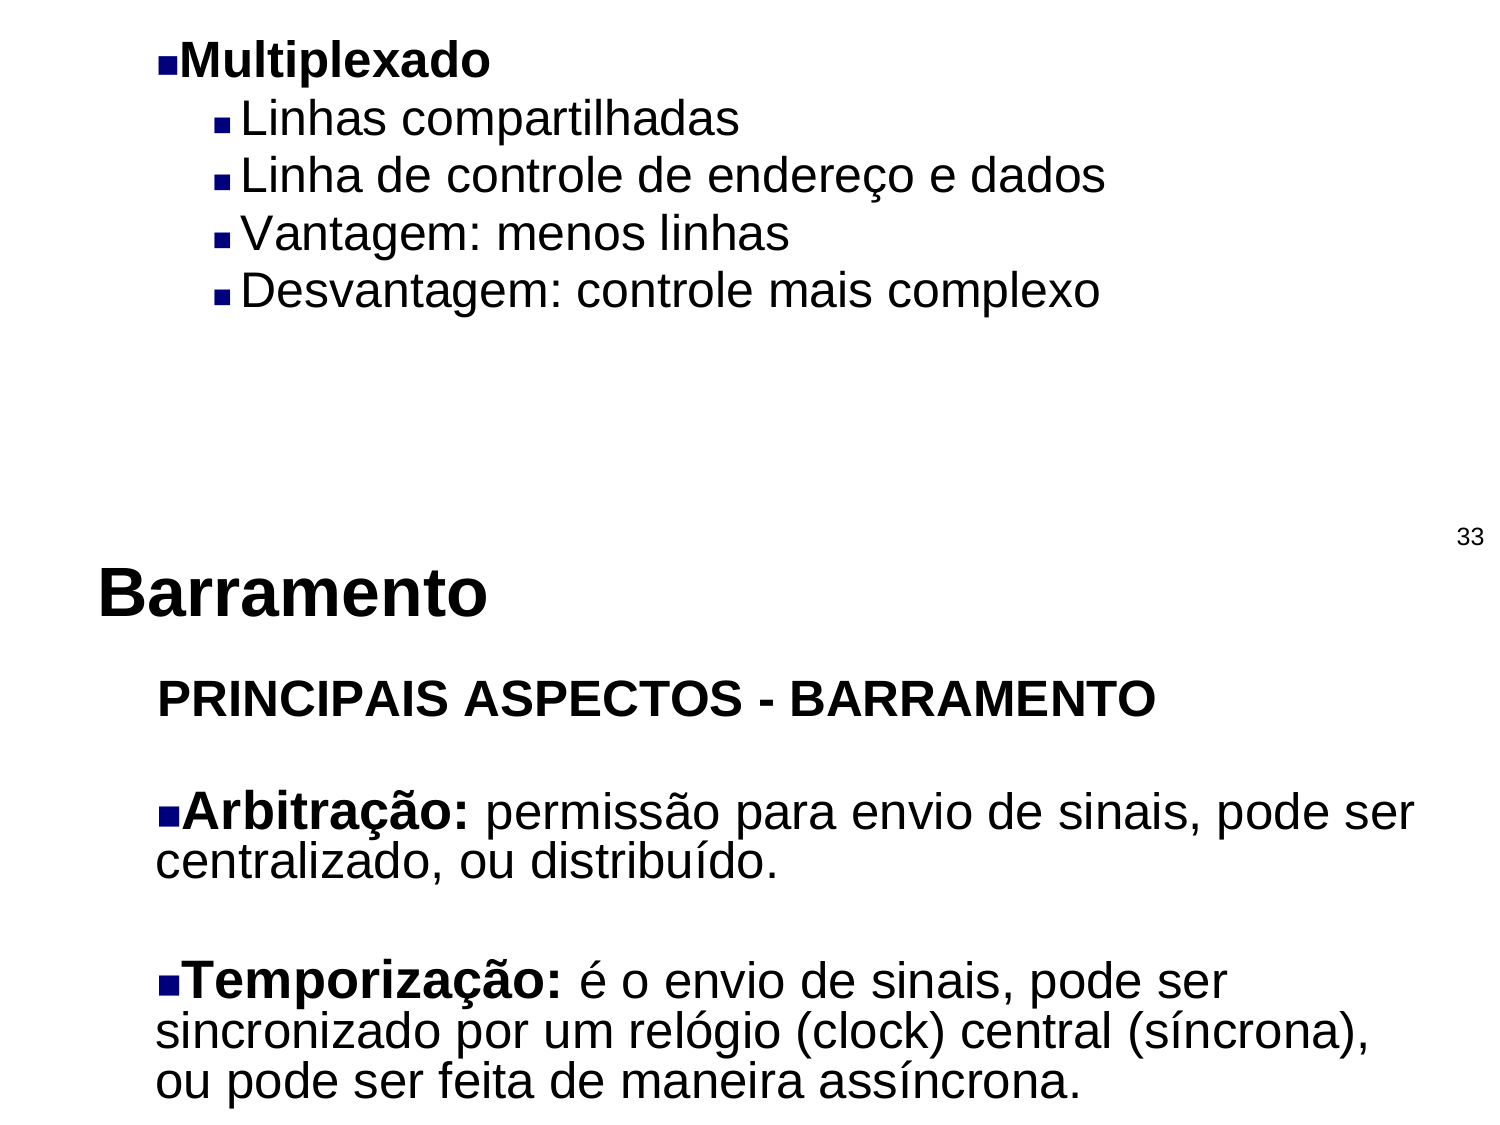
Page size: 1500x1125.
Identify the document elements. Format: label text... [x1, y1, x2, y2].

text 33 [14, 522, 1484, 551]
text ■ Linhas compartilhadas [212, 88, 1498, 145]
text ■Arbitração: permissão para envio de sinais, pode ser centralizado, ou distribuído. [156, 787, 1447, 890]
text ■ Vantagem: menos linhas [212, 203, 1498, 261]
text ■Multiplexado [156, 29, 1498, 88]
text PRINCIPAIS ASPECTOS - BARRAMENTO [157, 669, 1498, 727]
text ■Temporização: é o envio de sinais, pode ser sincronizado por um relógio (clock) central (síncrona), ou pode ser feita de maneira assíncrona. [155, 956, 1409, 1109]
text ■ Desvantagem: controle mais complexo [212, 261, 1498, 318]
text Barramento [97, 551, 1498, 631]
text ■ Linha de controle de endereço e dados [212, 146, 1498, 203]
